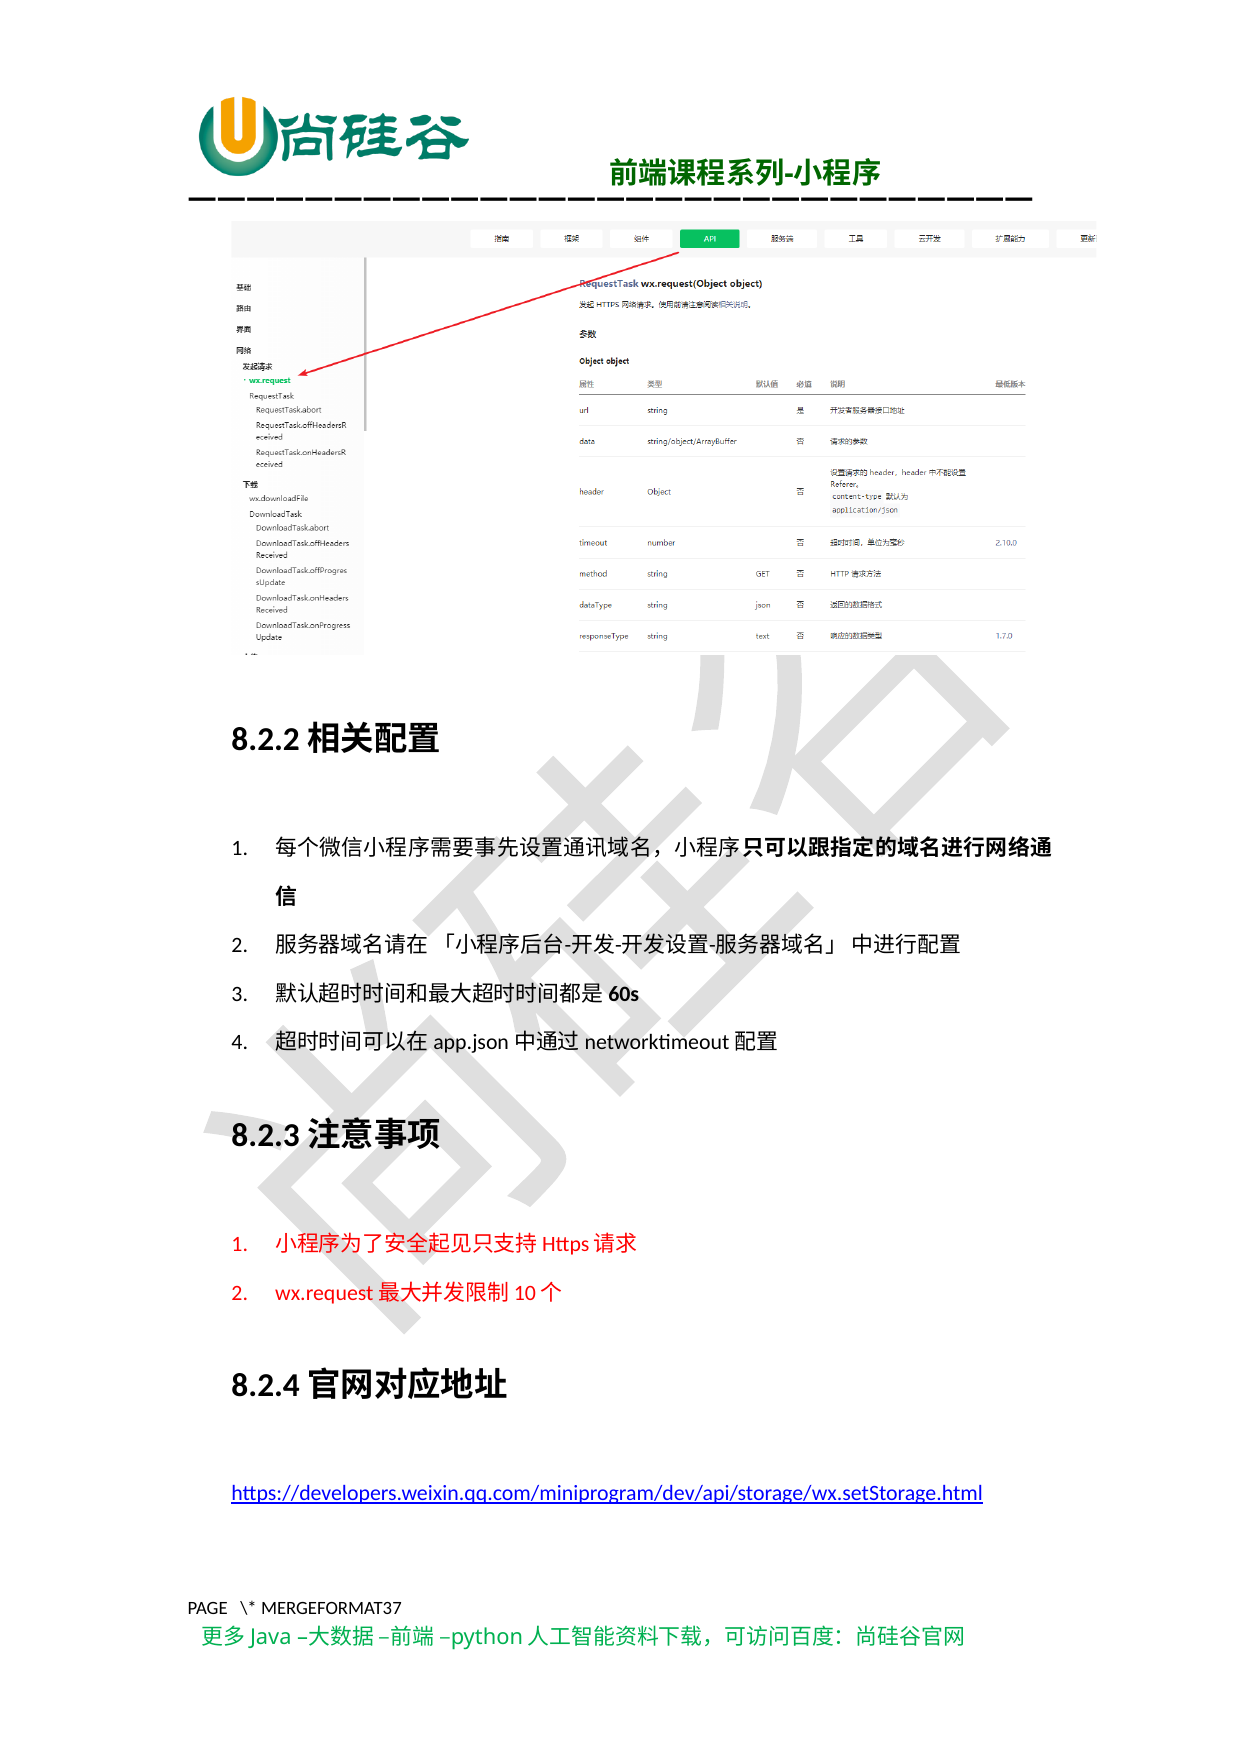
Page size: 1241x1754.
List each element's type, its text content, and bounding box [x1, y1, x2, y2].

subtitle 8.2.4 官网对应地址 [187, 1349, 1053, 1414]
list 每个微信小程序需要事先设置通讯域名，小程序只可以跟指定的域名进行网络通信 [231, 830, 1053, 911]
picture [187, 88, 476, 184]
list 默认超时时间和最大超时时间都是 60s [231, 975, 1053, 1008]
list 服务器域名请在 「小程序后台-开发-开发设置-服务器域名」 中进行配置 [231, 927, 1053, 959]
picture [231, 221, 1097, 655]
subtitle 8.2.3 注意事项 [187, 1099, 1053, 1164]
list 超时时间可以在 app.json 中通过 networktimeout 配置 [231, 1024, 1053, 1056]
subtitle 8.2.2 相关配置 [187, 703, 1053, 768]
text https://developers.weixin.qq.com/miniprogram/dev/api/storage/wx.setStorage.html [187, 1476, 1053, 1509]
list 小程序为了安全起见只支持Https请求 [231, 1226, 1053, 1258]
list wx.request最大并发限制10个 [231, 1274, 1053, 1307]
